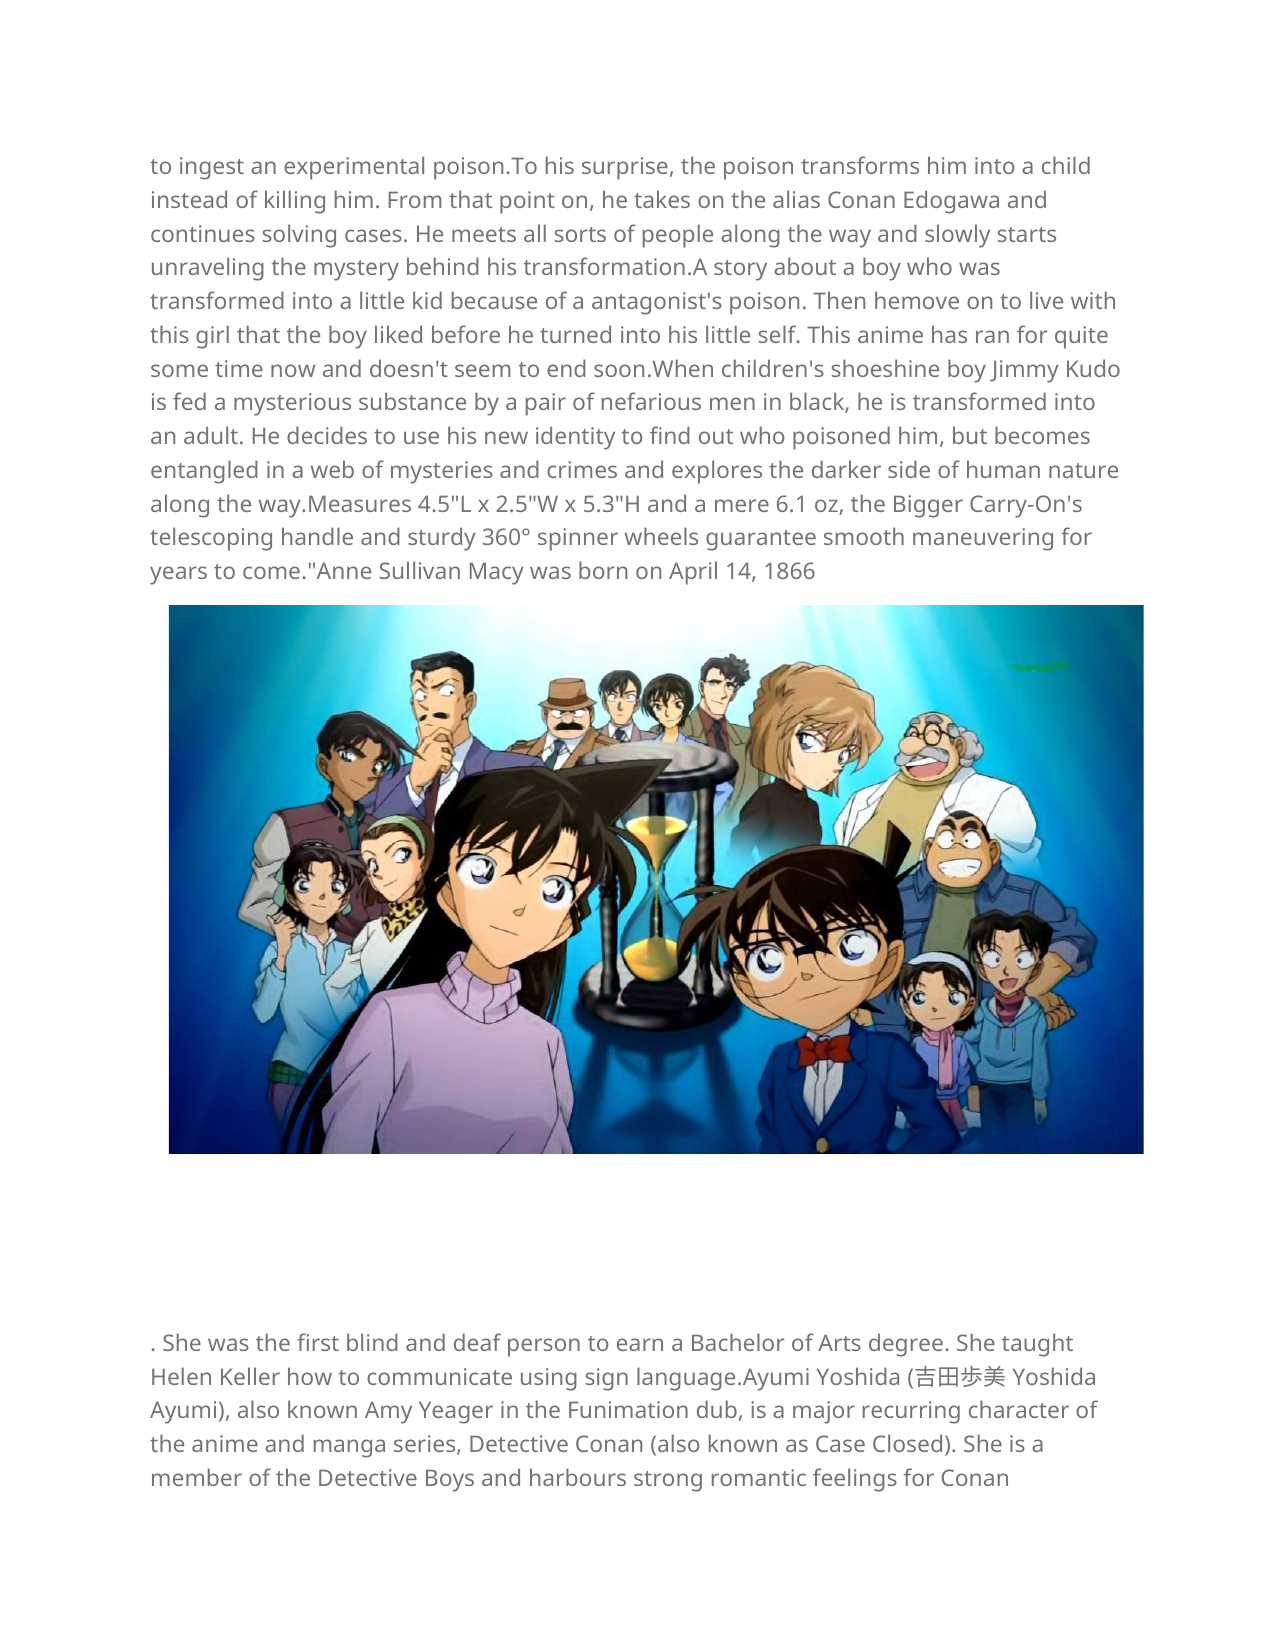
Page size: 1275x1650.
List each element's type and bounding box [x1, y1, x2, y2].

text [150, 150, 1125, 586]
text [150, 1327, 1125, 1493]
